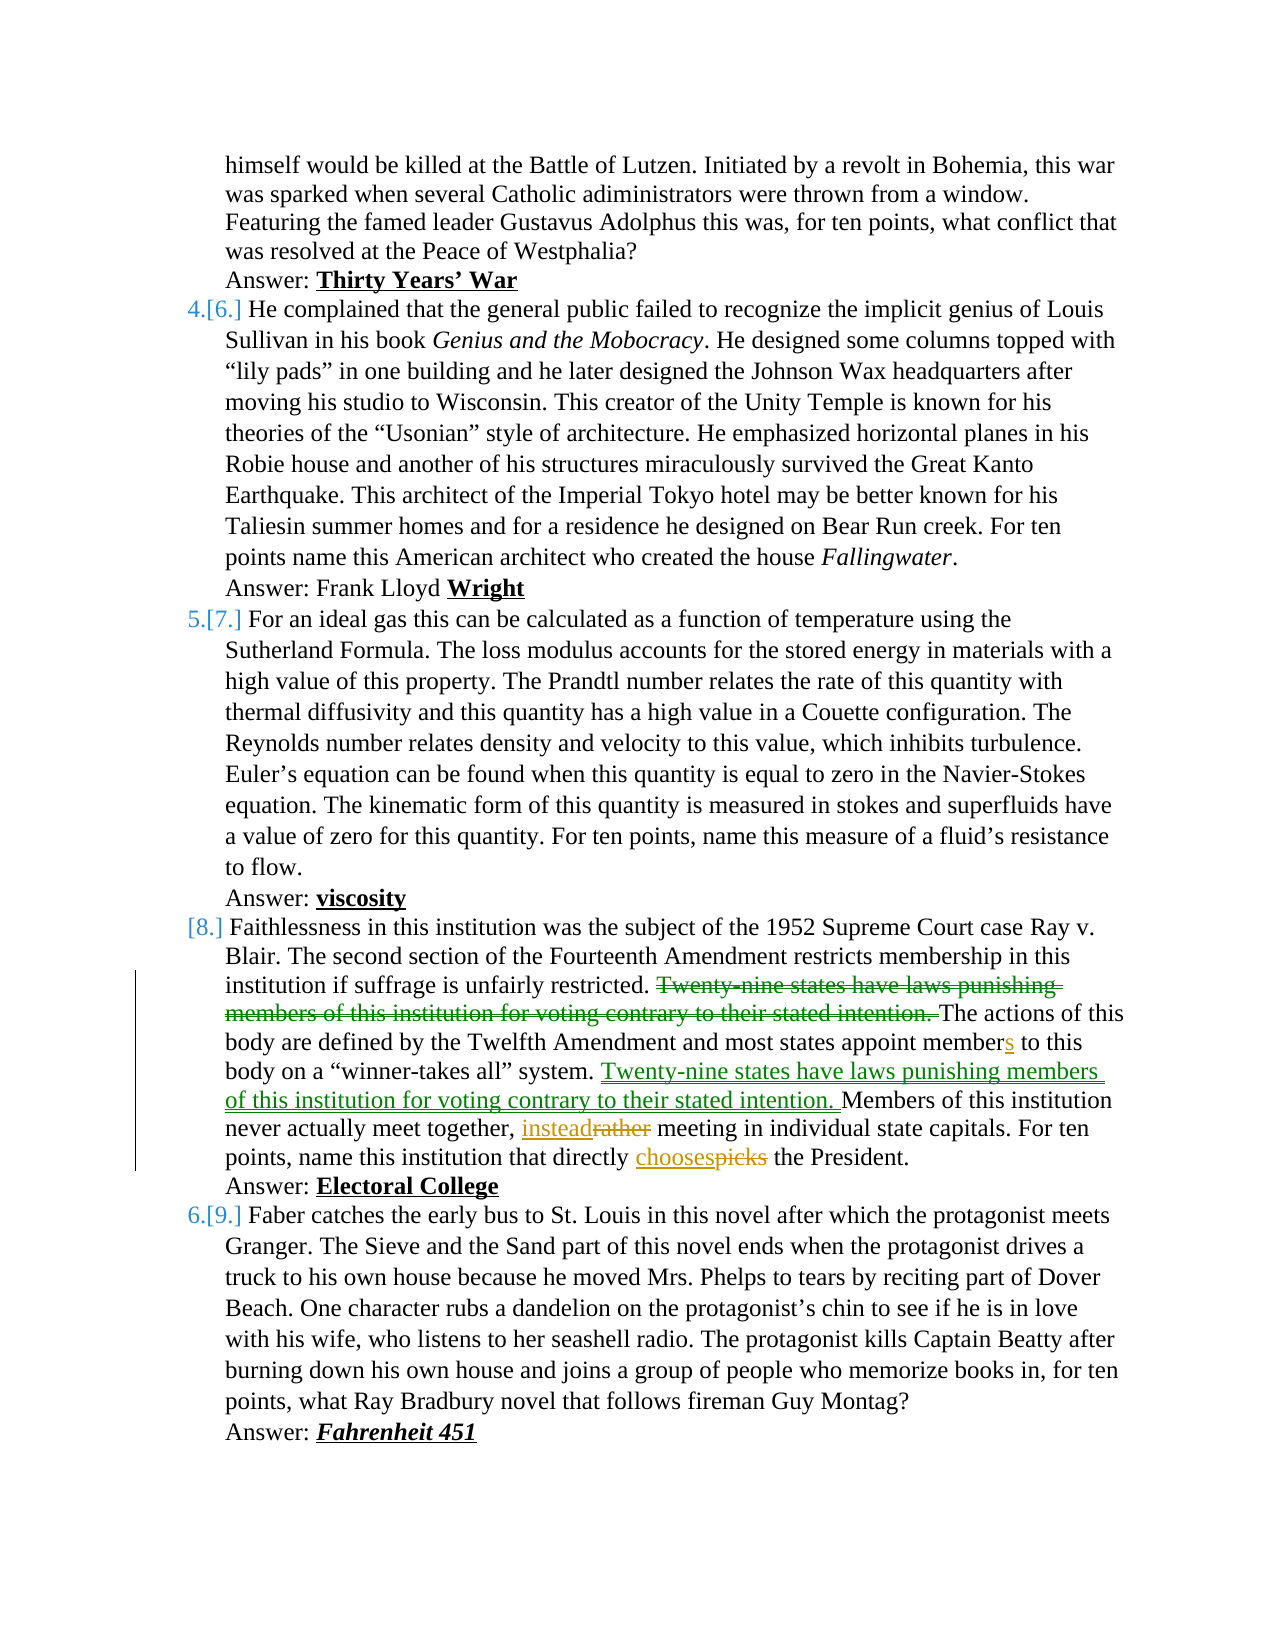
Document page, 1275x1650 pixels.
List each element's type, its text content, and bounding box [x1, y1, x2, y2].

list For an ideal gas this can be calculated as a function of temperature using the Sutherland Formula. The loss modulus accounts for the stored energy in materials with a high value of this property. The Prandtl number relates the rate of this quantity with thermal diffusivity and this quantity has a high value in a Couette configuration. The Reynolds number relates density and velocity to this value, which inhibits turbulence. Euler’s equation can be found when this quantity is equal to zero in the Navier-Stokes equation. The kinematic form of this quantity is measured in stokes and superfluids have a value of zero for this quantity. For ten points, name this measure of a fluid’s resistance to flow. [187, 604, 1125, 881]
list Answer: Fahrenheit 451 [225, 1417, 1125, 1446]
list He complained that the general public failed to recognize the implicit genius of Louis Sullivan in his book Genius and the Mobocracy. He designed some columns topped with “lily pads” in one building and he later designed the Johnson Wax headquarters after moving his studio to Wisconsin. This creator of the Unity Temple is known for his theories of the “Usonian” style of architecture. He emphasized horizontal planes in his Robie house and another of his structures miraculously survived the Great Kanto Earthquake. This architect of the Imperial Tokyo hotel may be better known for his Taliesin summer homes and for a residence he designed on Bear Run creek. For ten points name this American architect who created the house Fallingwater. [187, 294, 1125, 571]
list Answer: viscosity [225, 883, 1125, 912]
list Faber catches the early bus to St. Louis in this novel after which the protagonist meets Granger. The Sieve and the Sand part of this novel ends when the protagonist drives a truck to his own house because he moved Mrs. Phelps to tears by reciting part of Dover Beach. One character rubs a dandelion on the protagonist’s chin to see if he is in love with his wife, who listens to her seashell radio. The protagonist kills Captain Beatty after burning down his own house and joins a group of people who memorize books in, for ten points, what Ray Bradbury novel that follows fireman Guy Montag? [187, 1200, 1125, 1415]
list Faithlessness in this institution was the subject of the 1952 Supreme Court case Ray v. Blair. The second section of the Fourteenth Amendment restricts membership in this institution if suffrage is unfairly restricted. The actions of this body are defined by the Twelfth Amendment and most states appoint member to this body on a “winner-takes all” system. Members of this institution never actually meet together, meeting in individual state capitals. For ten points, name this institution that directly the President. Answer: Electoral College [187, 912, 1125, 1200]
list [187, 150, 1125, 294]
list Answer: Frank Lloyd Wright [225, 573, 1125, 602]
